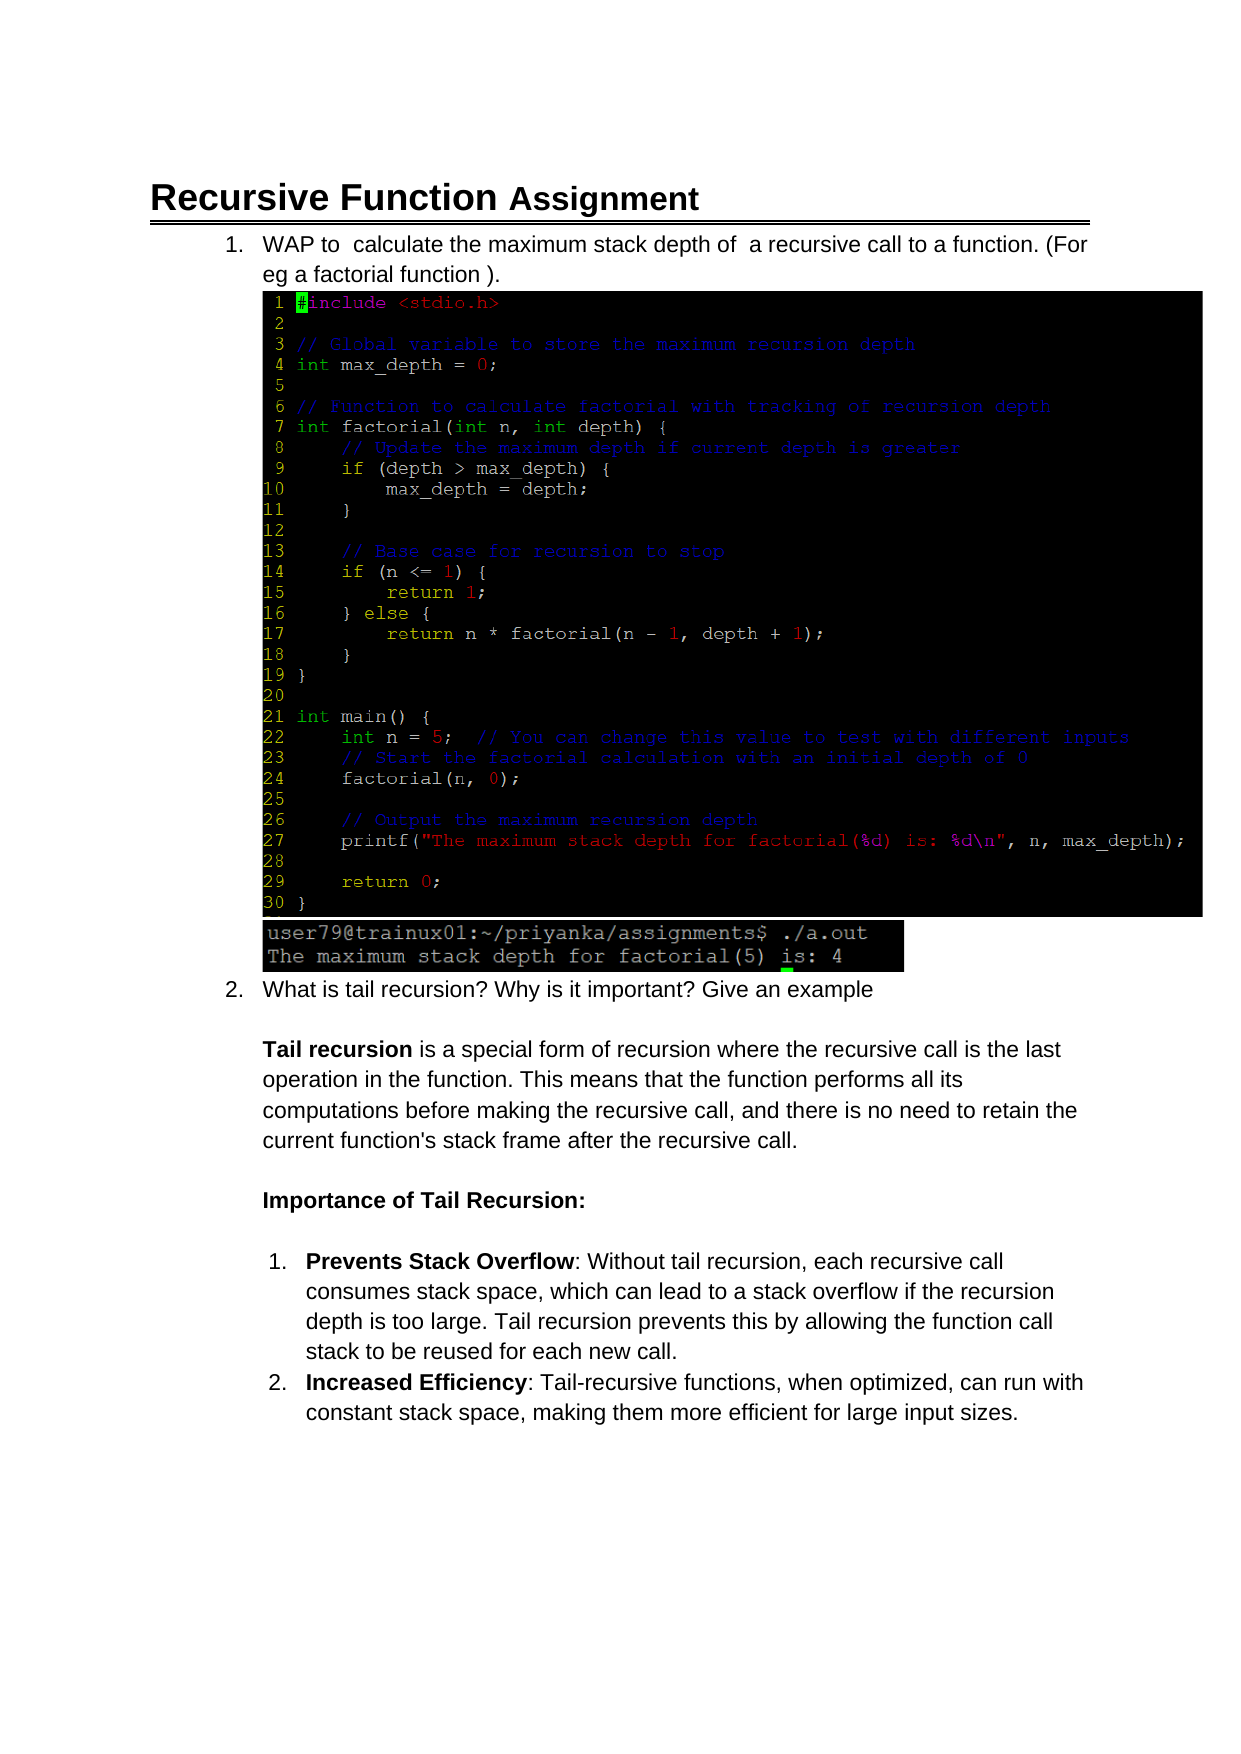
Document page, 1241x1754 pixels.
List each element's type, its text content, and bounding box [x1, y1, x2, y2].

list Importance of Tail Recursion: [262, 1187, 1090, 1214]
list Prevents Stack Overflow: Without tail recursion, each recursive call consumes stack space, which can lead to a stack overflow if the recursion depth is too large. Tail recursion prevents this by allowing the function call stack to be reused for each new call. [268, 1248, 1090, 1365]
subtitle Recursive Function Assignment [150, 175, 1090, 220]
list WAP to calculate the maximum stack depth of a recursive call to a function. (For eg a factorial function ). [225, 231, 1090, 288]
picture [262, 291, 1203, 917]
list Increased Efficiency: Tail-recursive functions, when optimized, can run with constant stack space, making them more efficient for large input sizes. [268, 1368, 1090, 1425]
list Tail recursion is a special form of recursion where the recursive call is the last operation in the function. This means that the function performs all its computations before making the recursive call, and there is no need to retain the current function's stack frame after the recursive call. [262, 1036, 1090, 1153]
picture [262, 920, 905, 972]
list What is tail recursion? Why is it important? Give an example [225, 976, 1090, 1002]
